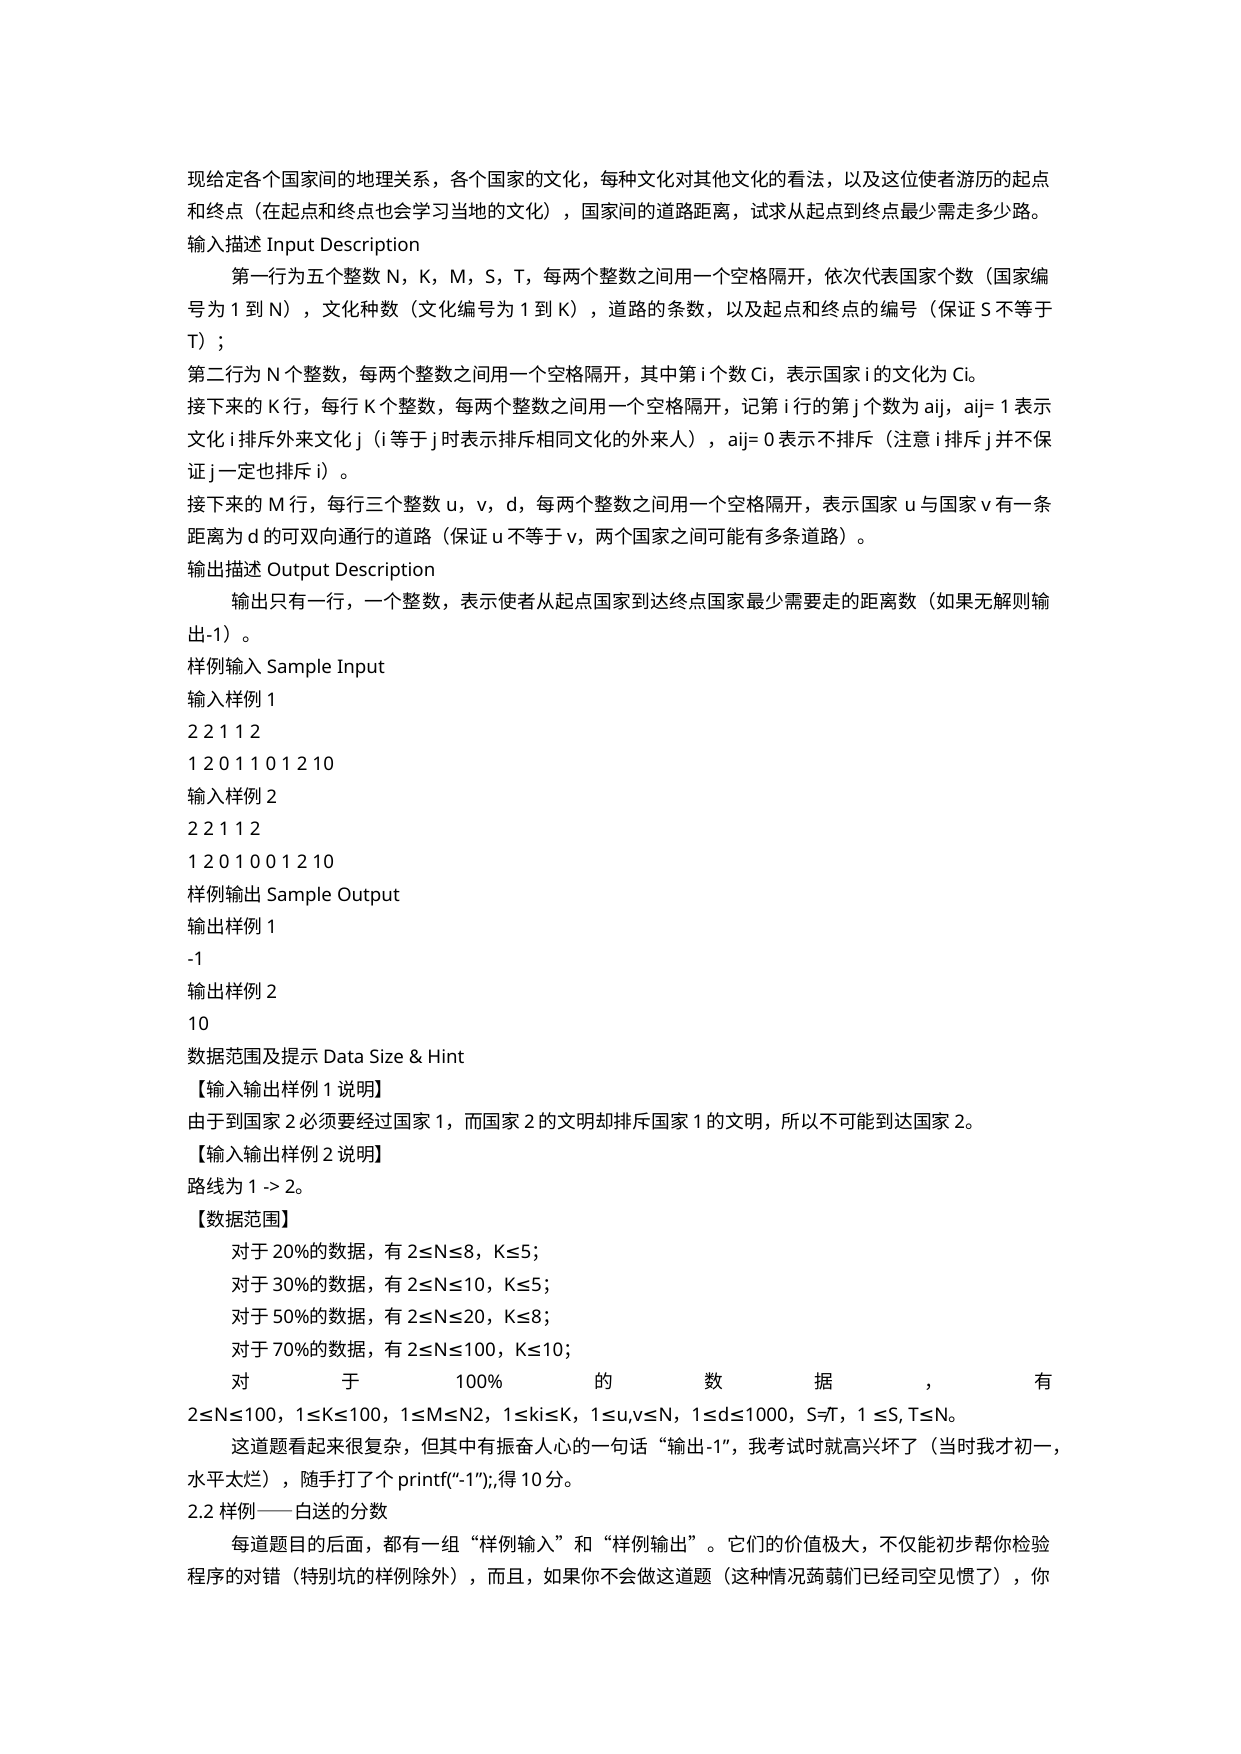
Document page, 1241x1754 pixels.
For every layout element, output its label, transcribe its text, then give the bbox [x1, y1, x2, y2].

text 路线为1 -> 2。 [187, 1169, 1053, 1202]
text 【输入输出样例2说明】 [187, 1137, 1053, 1169]
text 第一行为五个整数N，K，M，S，T，每两个整数之间用一个空格隔开，依次代表国家个数（国家编号为1到N），文化种数（文化编号为1到K），道路的条数，以及起点和终点的编号（保证S不等于T）； [187, 259, 1053, 357]
text 第二行为N个整数，每两个整数之间用一个空格隔开，其中第i个数Ci，表示国家i的文化为Ci。 [187, 357, 1053, 389]
text 现给定各个国家间的地理关系，各个国家的文化，每种文化对其他文化的看法，以及这位使者游历的起点和终点（在起点和终点也会学习当地的文化），国家间的道路距离，试求从起点到终点最少需走多少路。 [187, 162, 1053, 227]
text 样例输入 Sample Input [187, 649, 1053, 682]
text 对于20%的数据，有2≤N≤8，K≤5； [187, 1234, 1053, 1267]
text 对于50%的数据，有2≤N≤20，K≤8； [187, 1299, 1053, 1332]
text 这道题看起来很复杂，但其中有振奋人心的一句话“输出-1”，我考试时就高兴坏了（当时我才初一，水平太烂），随手打了个printf(“-1”);,得10分。 [187, 1429, 1053, 1494]
text 对于70%的数据，有2≤N≤100，K≤10； [187, 1332, 1053, 1364]
text 输出样例2 [187, 974, 1053, 1007]
text 输入样例1 [187, 682, 1053, 714]
text 2 2 1 1 2 [187, 714, 1053, 747]
text 【输入输出样例1说明】 [187, 1072, 1053, 1104]
text 1 2 0 1 0 0 1 2 10 [187, 844, 1053, 877]
text 输入样例2 [187, 779, 1053, 812]
text 2.2 样例——白送的分数 [187, 1494, 1053, 1527]
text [187, 1527, 1053, 1592]
text 1 2 0 1 1 0 1 2 10 [187, 747, 1053, 779]
text 【数据范围】 [187, 1202, 1053, 1234]
text 接下来的M行，每行三个整数u，v，d，每两个整数之间用一个空格隔开，表示国家u与国家v有一条距离为d的可双向通行的道路（保证u不等于v，两个国家之间可能有多条道路）。 [187, 487, 1053, 552]
text 输入描述 Input Description [187, 227, 1053, 259]
text 数据范围及提示 Data Size & Hint [187, 1039, 1053, 1072]
text 样例输出 Sample Output [187, 877, 1053, 909]
text -1 [187, 942, 1053, 974]
text 输出描述 Output Description [187, 552, 1053, 584]
text 对于100%的数据，有2≤N≤100，1≤K≤100，1≤M≤N2，1≤ki≤K，1≤u,v≤N，1≤d≤1000，S≠T，1 ≤S, T≤N。 [187, 1364, 1053, 1429]
text 10 [187, 1007, 1053, 1039]
text 输出只有一行，一个整数，表示使者从起点国家到达终点国家最少需要走的距离数（如果无解则输出-1）。 [187, 584, 1053, 649]
text 对于30%的数据，有2≤N≤10，K≤5； [187, 1267, 1053, 1299]
text 2 2 1 1 2 [187, 812, 1053, 844]
text 由于到国家2必须要经过国家1，而国家2的文明却排斥国家1的文明，所以不可能到达国家2。 [187, 1104, 1053, 1137]
text 输出样例1 [187, 909, 1053, 942]
text 接下来的K行，每行K个整数，每两个整数之间用一个空格隔开，记第i行的第j个数为aij，aij= 1表示文化i排斥外来文化j（i等于j时表示排斥相同文化的外来人），aij= 0表示不排斥（注意i排斥j并不保证j一定也排斥i）。 [187, 389, 1053, 487]
